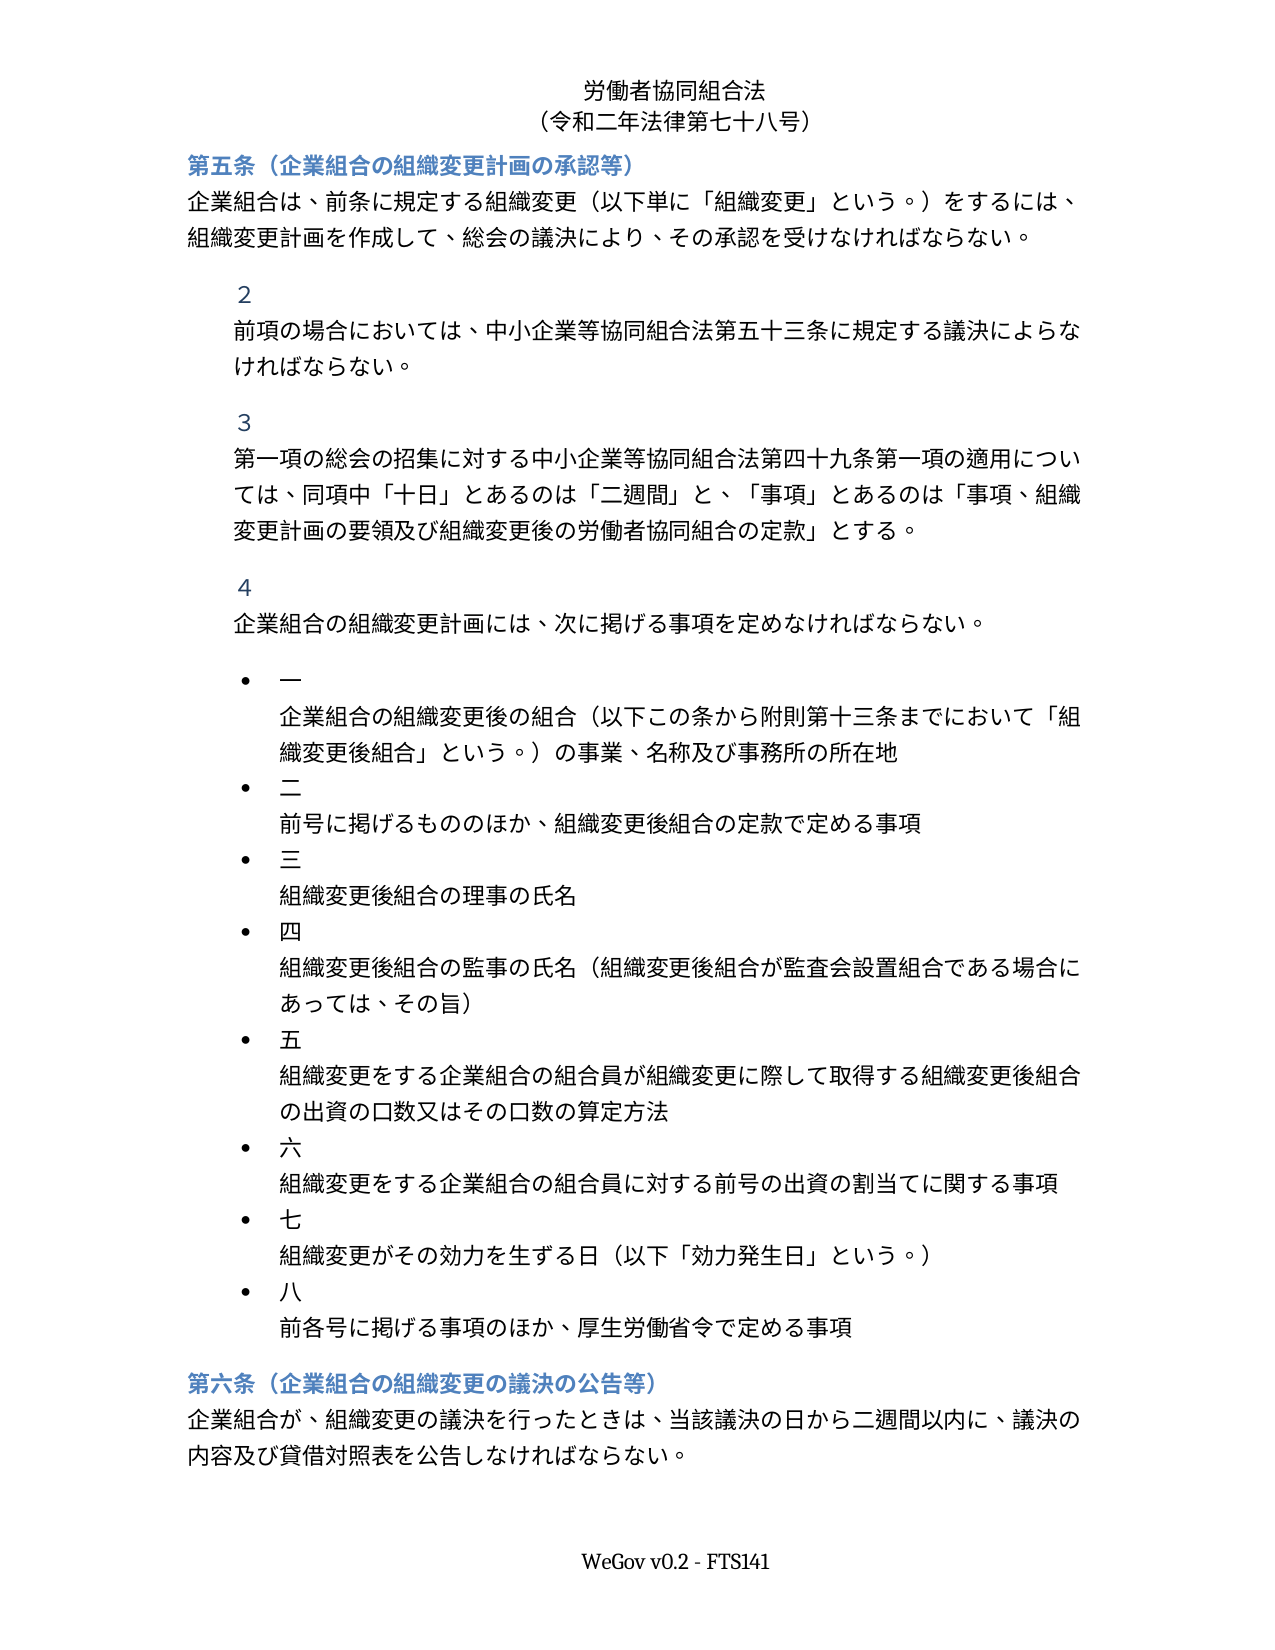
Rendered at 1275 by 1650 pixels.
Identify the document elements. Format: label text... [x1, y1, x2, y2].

list 三 組織変更後組合の理事の氏名 [242, 844, 1087, 911]
list 一 企業組合の組織変更後の組合（以下この条から附則第十三条までにおいて「組織変更後組合」という。）の事業、名称及び事務所の所在地 [242, 664, 1087, 768]
text 前項の場合においては、中小企業等協同組合法第五十三条に規定する議決によらなければならない。 [233, 314, 1087, 382]
list 七 組織変更がその効力を生ずる日（以下「効力発生日」という。） [242, 1204, 1087, 1271]
text 企業組合が、組織変更の議決を行ったときは、当該議決の日から二週間以内に、議決の内容及び貸借対照表を公告しなければならない。 [187, 1404, 1087, 1471]
list 二 前号に掲げるもののほか、組織変更後組合の定款で定める事項 [242, 772, 1087, 839]
list 六 組織変更をする企業組合の組合員に対する前号の出資の割当てに関する事項 [242, 1132, 1087, 1199]
text 第一項の総会の招集に対する中小企業等協同組合法第四十九条第一項の適用については、同項中「十日」とあるのは「二週間」と、「事項」とあるのは「事項、組織変更計画の要領及び組織変更後の労働者協同組合の定款」とする。 [233, 443, 1087, 546]
text 企業組合は、前条に規定する組織変更（以下単に「組織変更」という。）をするには、組織変更計画を作成して、総会の議決により、その承認を受けなければならない。 [187, 186, 1087, 253]
list 四 組織変更後組合の監事の氏名（組織変更後組合が監査会設置組合である場合にあっては、その旨） [242, 916, 1087, 1019]
list 八 前各号に掲げる事項のほか、厚生労働省令で定める事項 [242, 1276, 1087, 1343]
subtitle ３ [233, 407, 1087, 438]
subtitle ２ [233, 279, 1087, 310]
text 企業組合の組織変更計画には、次に掲げる事項を定めなければならない。 [233, 608, 1087, 639]
list 五 組織変更をする企業組合の組合員が組織変更に際して取得する組織変更後組合の出資の口数又はその口数の算定方法 [242, 1024, 1087, 1127]
subtitle ４ [233, 572, 1087, 603]
subtitle 第六条（企業組合の組織変更の議決の公告等） [187, 1368, 1087, 1399]
subtitle 第五条（企業組合の組織変更計画の承認等） [187, 150, 1087, 181]
